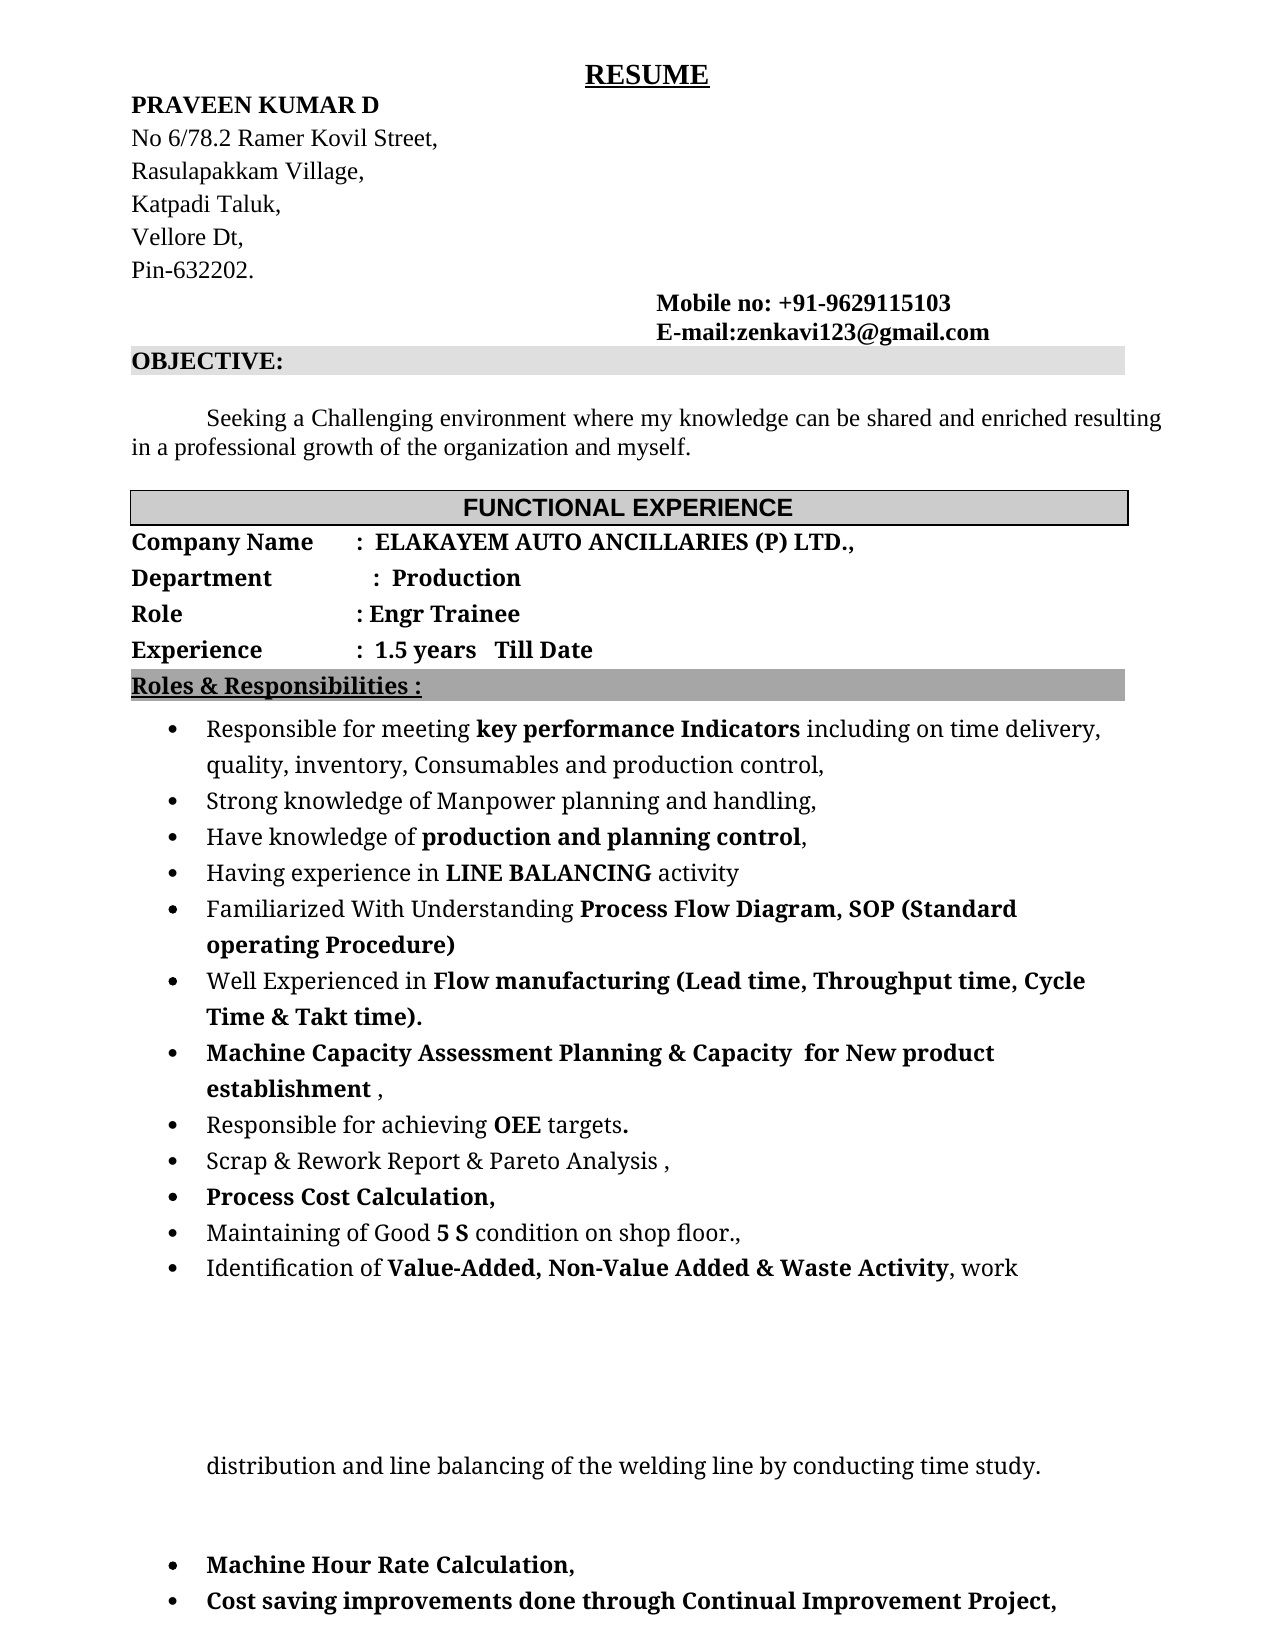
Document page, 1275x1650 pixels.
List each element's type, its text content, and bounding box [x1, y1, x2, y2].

text Vellore Dt, [131, 222, 1162, 251]
list Responsible for meeting key performance Indicators including on time delivery, quality, inventory, Consumables and production control, [169, 713, 1125, 781]
list FUNCTIONAL EXPERIENCE [131, 491, 1127, 524]
list Strong knowledge of Manpower planning and handling, [169, 785, 1125, 816]
list Familiarized With Understanding Process Flow Diagram, SOP (Standard operating Procedure) [169, 893, 1125, 960]
text Katpadi Taluk, [131, 189, 1162, 218]
list Responsible for achieving OEE targets. [169, 1109, 1125, 1140]
text Pin-632202. [131, 256, 1162, 284]
list Machine Hour Rate Calculation, [169, 1549, 1125, 1580]
text E-mail:zenkavi123@gmail.com [581, 317, 1162, 346]
list Cost saving improvements done through Continual Improvement Project, [169, 1585, 1125, 1616]
list Process Cost Calculation, [169, 1181, 1125, 1212]
text Roles & Responsibilities : [131, 669, 1125, 701]
text Company Name : ELAKAYEM AUTO ANCILLARIES (P) LTD., [131, 526, 1125, 557]
text PRAVEEN KUMAR D [131, 90, 1162, 119]
text Department : Production [131, 562, 1125, 593]
text No 6/78.2 Ramer Kovil Street, [131, 123, 1162, 152]
text Experience : 1.5 years Till Date [131, 634, 1125, 665]
list Identification of Value-Added, Non-Value Added & Waste Activity, work distribution and line balancing of the welding line by conducting time study. [169, 1252, 1125, 1518]
list Having experience in LINE BALANCING activity [169, 857, 1125, 888]
text Role : Engr Trainee [131, 598, 1125, 629]
list Well Experienced in Flow manufacturing (Lead time, Throughput time, Cycle Time & Takt time). [169, 965, 1125, 1032]
text Seeking a Challenging environment where my knowledge can be shared and enriched resulting in a professional growth of the organization and myself. [131, 403, 1162, 461]
text Mobile no: +91-9629115103 [581, 288, 1162, 317]
text OBJECTIVE: [131, 346, 1125, 375]
list Have knowledge of production and planning control, [169, 821, 1125, 852]
text Rasulapakkam Village, [131, 156, 1162, 185]
text RESUME [131, 57, 1162, 90]
list Scrap & Rework Report & Pareto Analysis , [169, 1144, 1125, 1176]
list Maintaining of Good 5 S condition on shop floor., [169, 1216, 1125, 1248]
list Machine Capacity Assessment Planning & Capacity for New product establishment , [169, 1037, 1125, 1104]
